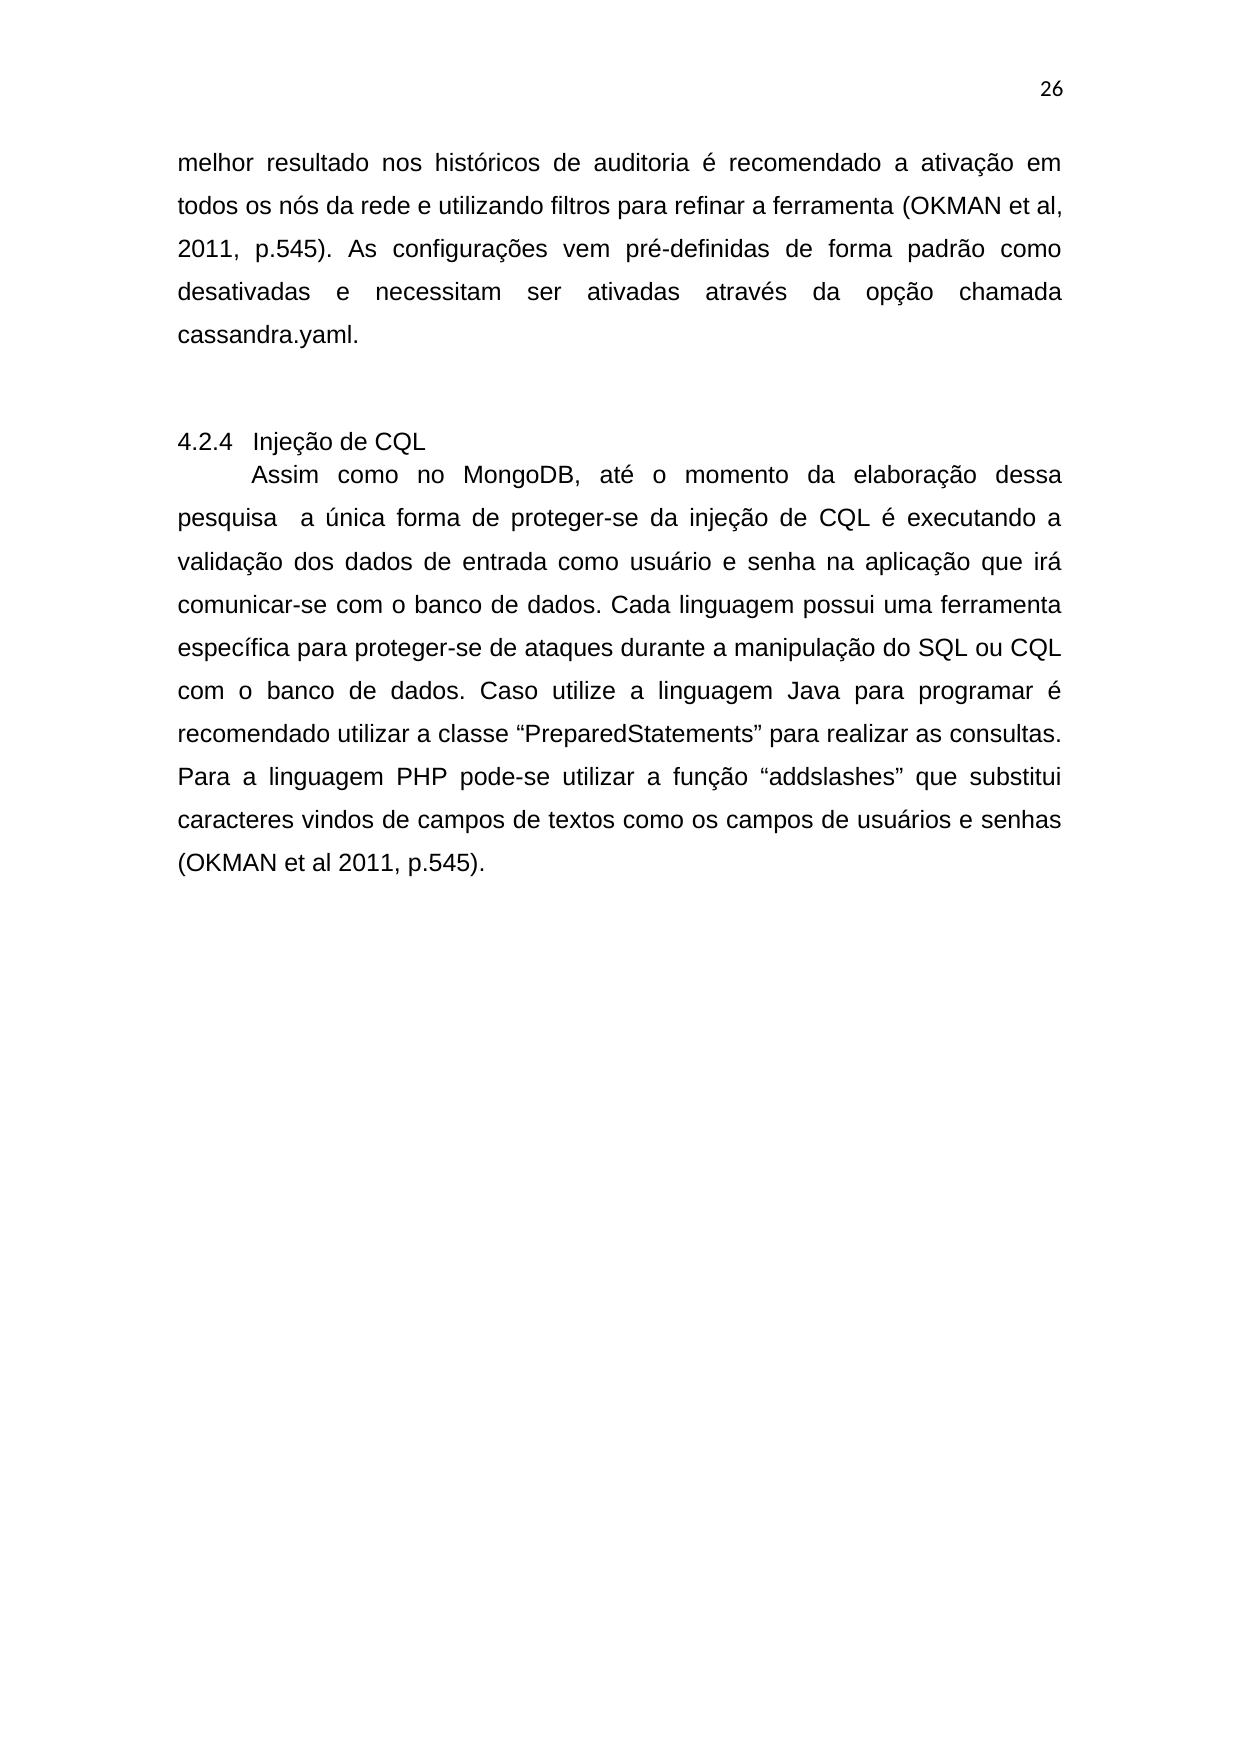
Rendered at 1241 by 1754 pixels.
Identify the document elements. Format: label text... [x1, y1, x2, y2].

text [177, 148, 1063, 349]
list Assim como no MongoDB, até o momento da elaboração dessa pesquisa a única forma de proteger-se da injeção de CQL é executando a validação dos dados de entrada como usuário e senha na aplicação que irá comunicar-se com o banco de dados. Cada linguagem possui uma ferramenta específica para proteger-se de ataques durante a manipulação do SQL ou CQL com o banco de dados. Caso utilize a linguagem Java para programar é recomendado utilizar a classe “PreparedStatements” para realizar as consultas. Para a linguagem PHP pode-se utilizar a função “addslashes” que substitui caracteres vindos de campos de textos como os campos de usuários e senhas (OKMAN et al 2011, p.545). [177, 460, 1063, 877]
subtitle Injeção de CQL [177, 427, 1063, 456]
